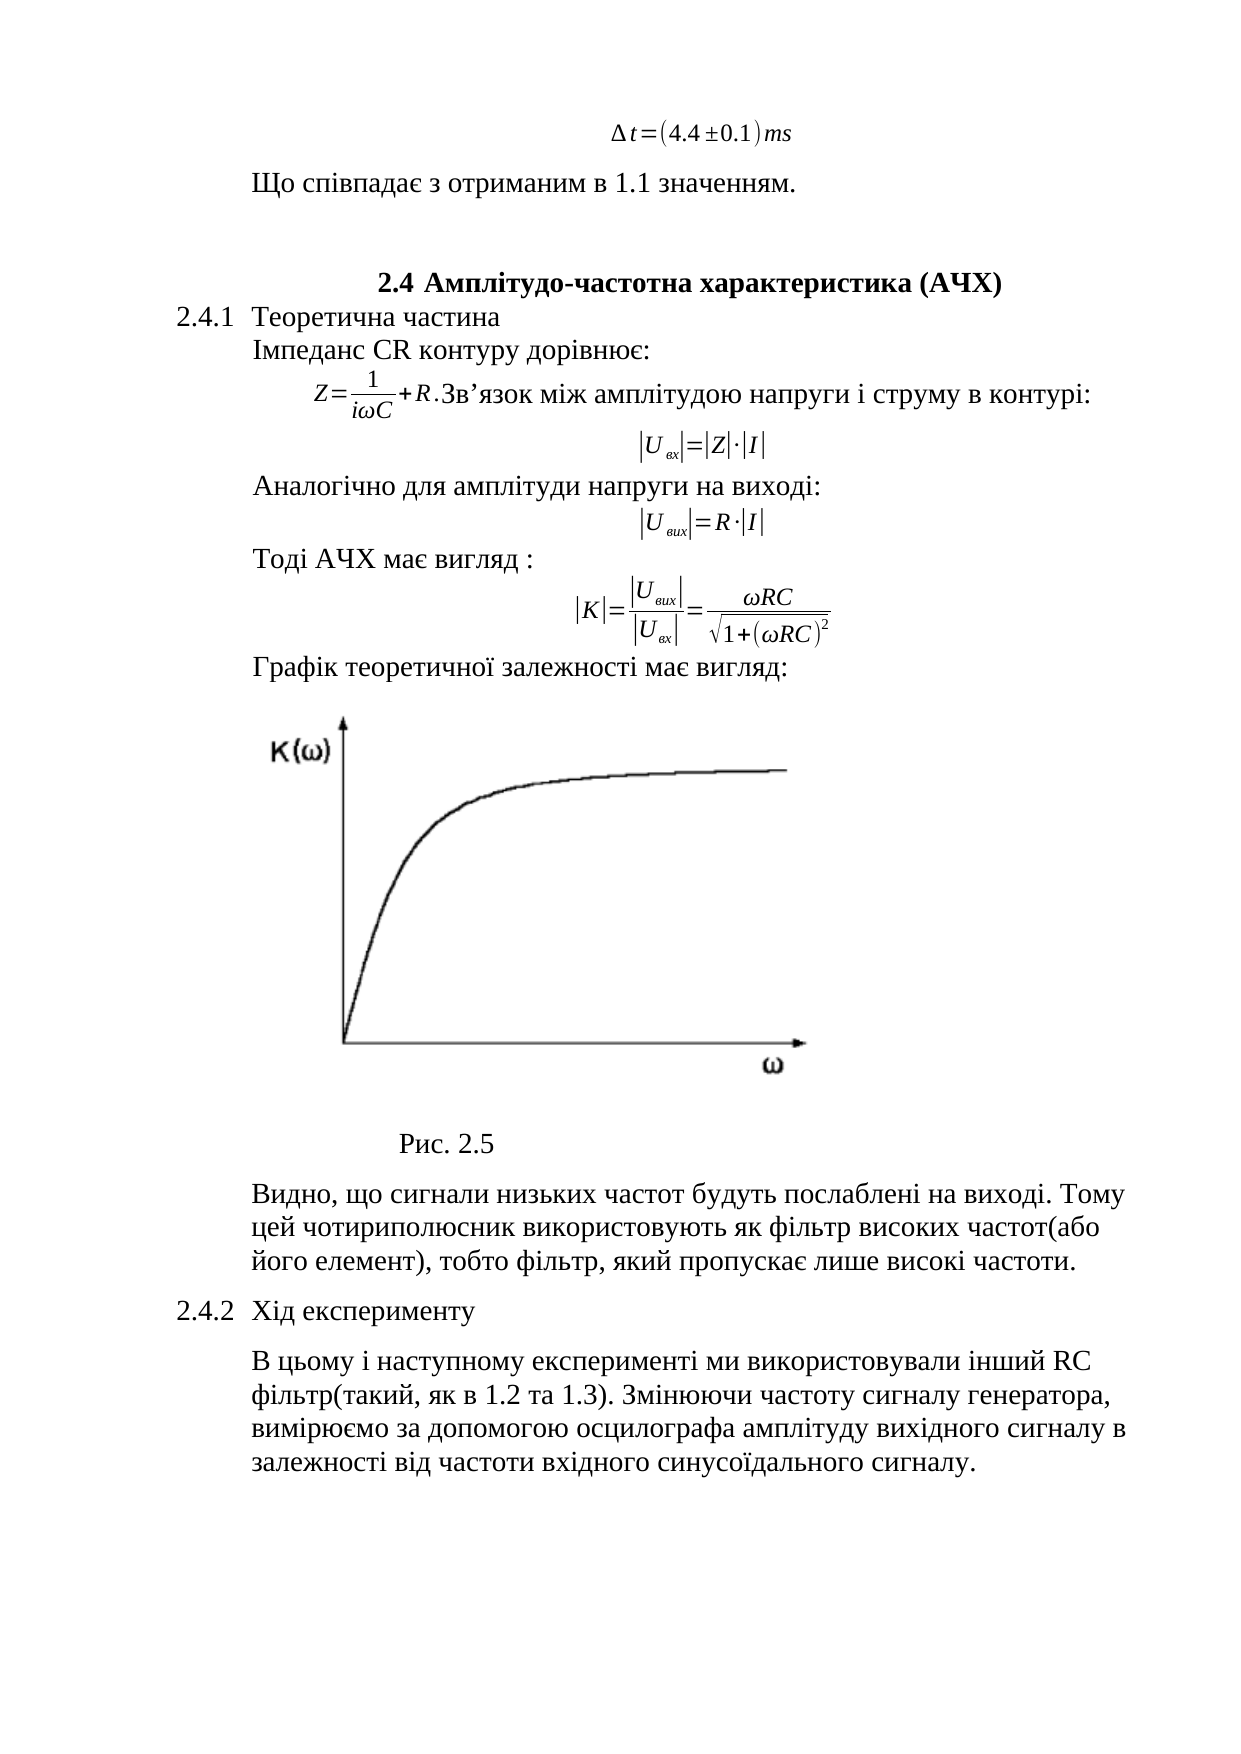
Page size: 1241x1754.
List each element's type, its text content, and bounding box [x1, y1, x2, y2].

list Графік теоретичної залежності має вигляд: [252, 649, 1152, 682]
list Теоретична частина [176, 299, 1152, 332]
list Хід експерименту [176, 1293, 1152, 1327]
picture [252, 682, 839, 1109]
list Зв’язок між амплітудою напруги і струму в контурі: [252, 366, 1152, 425]
list Імпеданс CR контуру дорівнює: [252, 332, 1152, 366]
text Видно, що сигнали низьких частот будуть послаблені на виході. Тому цей чотириполюсник використовують як фільтр високих частот(або його елемент), тобто фільтр, який пропускає лише високі частоти. [251, 1176, 1152, 1277]
text В цьому і наступному експерименті ми використовували інший RC фільтр(такий, як в 1.2 та 1.3). Змінюючи частоту сигналу генератора, вимірюємо за допомогою осцилографа амплітуду вихідного сигналу в залежності від частоти вхідного синусоїдального сигналу. [251, 1343, 1152, 1478]
list Тоді АЧХ має вигляд : [252, 542, 1152, 575]
text Рис. 2.5 [325, 1126, 1152, 1159]
text Що співпадає з отриманим в 1.1 значенням. [251, 165, 1152, 198]
list Аналогічно для амплітуди напруги на виході: [252, 468, 1152, 502]
list Амплітудо-частотна характеристика (АЧХ) [228, 265, 1152, 299]
